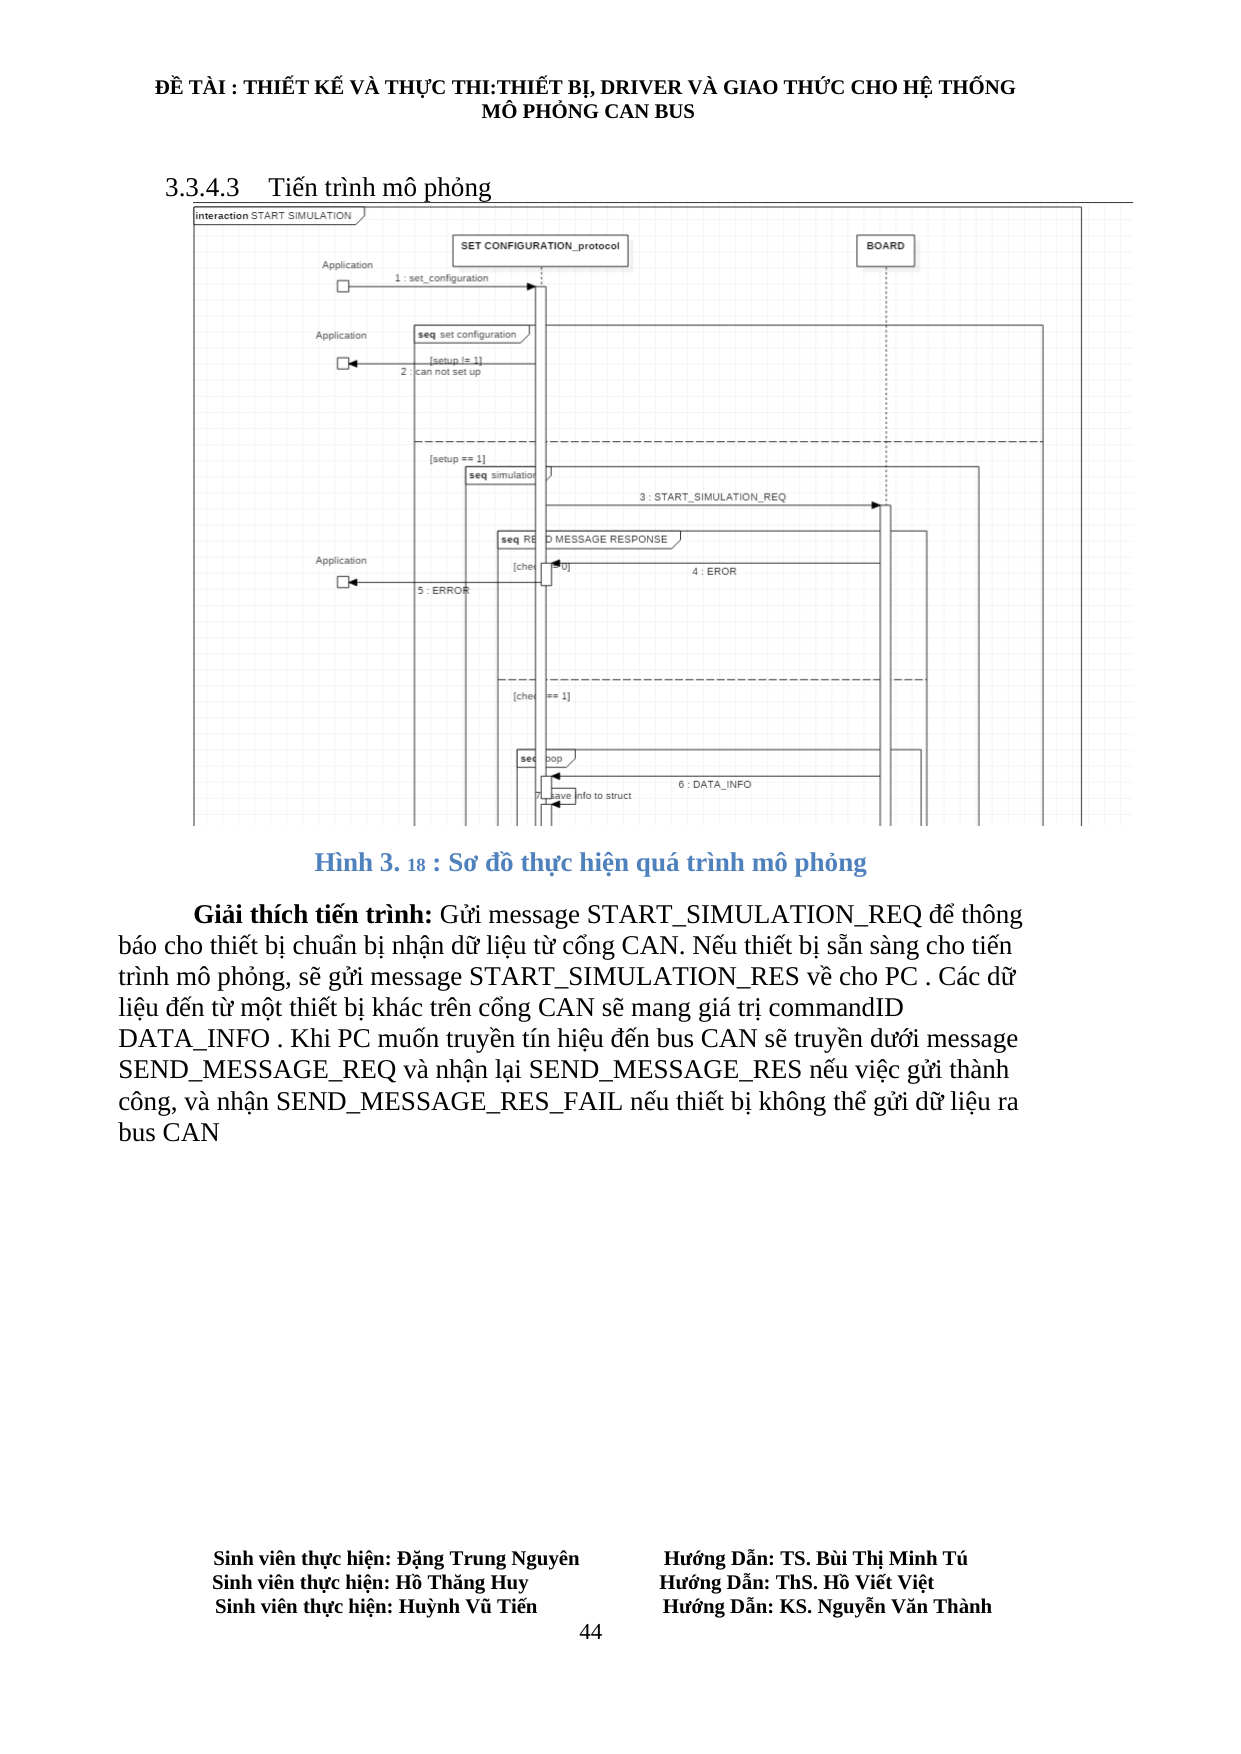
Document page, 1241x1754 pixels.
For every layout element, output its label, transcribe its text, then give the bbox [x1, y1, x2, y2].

text Hình 3. 18 : Sơ đồ thực hiện quá trình mô phỏng [118, 846, 1063, 877]
picture [193, 202, 1134, 826]
text Giải thích tiến trình: Gửi message START_SIMULATION_REQ để thông báo cho thiết bị chuẩn bị nhận dữ liệu từ cổng CAN. Nếu thiết bị sẵn sàng cho tiến trình mô phỏng, sẽ gửi message START_SIMULATION_RES về cho PC . Các dữ liệu đến từ một thiết bị khác trên cổng CAN sẽ mang giá trị commandID DATA_INFO . Khi PC muốn truyền tín hiệu đến bus CAN sẽ truyền dưới message SEND_MESSAGE_REQ và nhận lại SEND_MESSAGE_RES nếu việc gửi thành công, và nhận SEND_MESSAGE_RES_FAIL nếu thiết bị không thể gửi dữ liệu ra bus CAN [118, 898, 1063, 1147]
list 3.3.4.3 Tiến trình mô phỏng [165, 171, 1063, 202]
